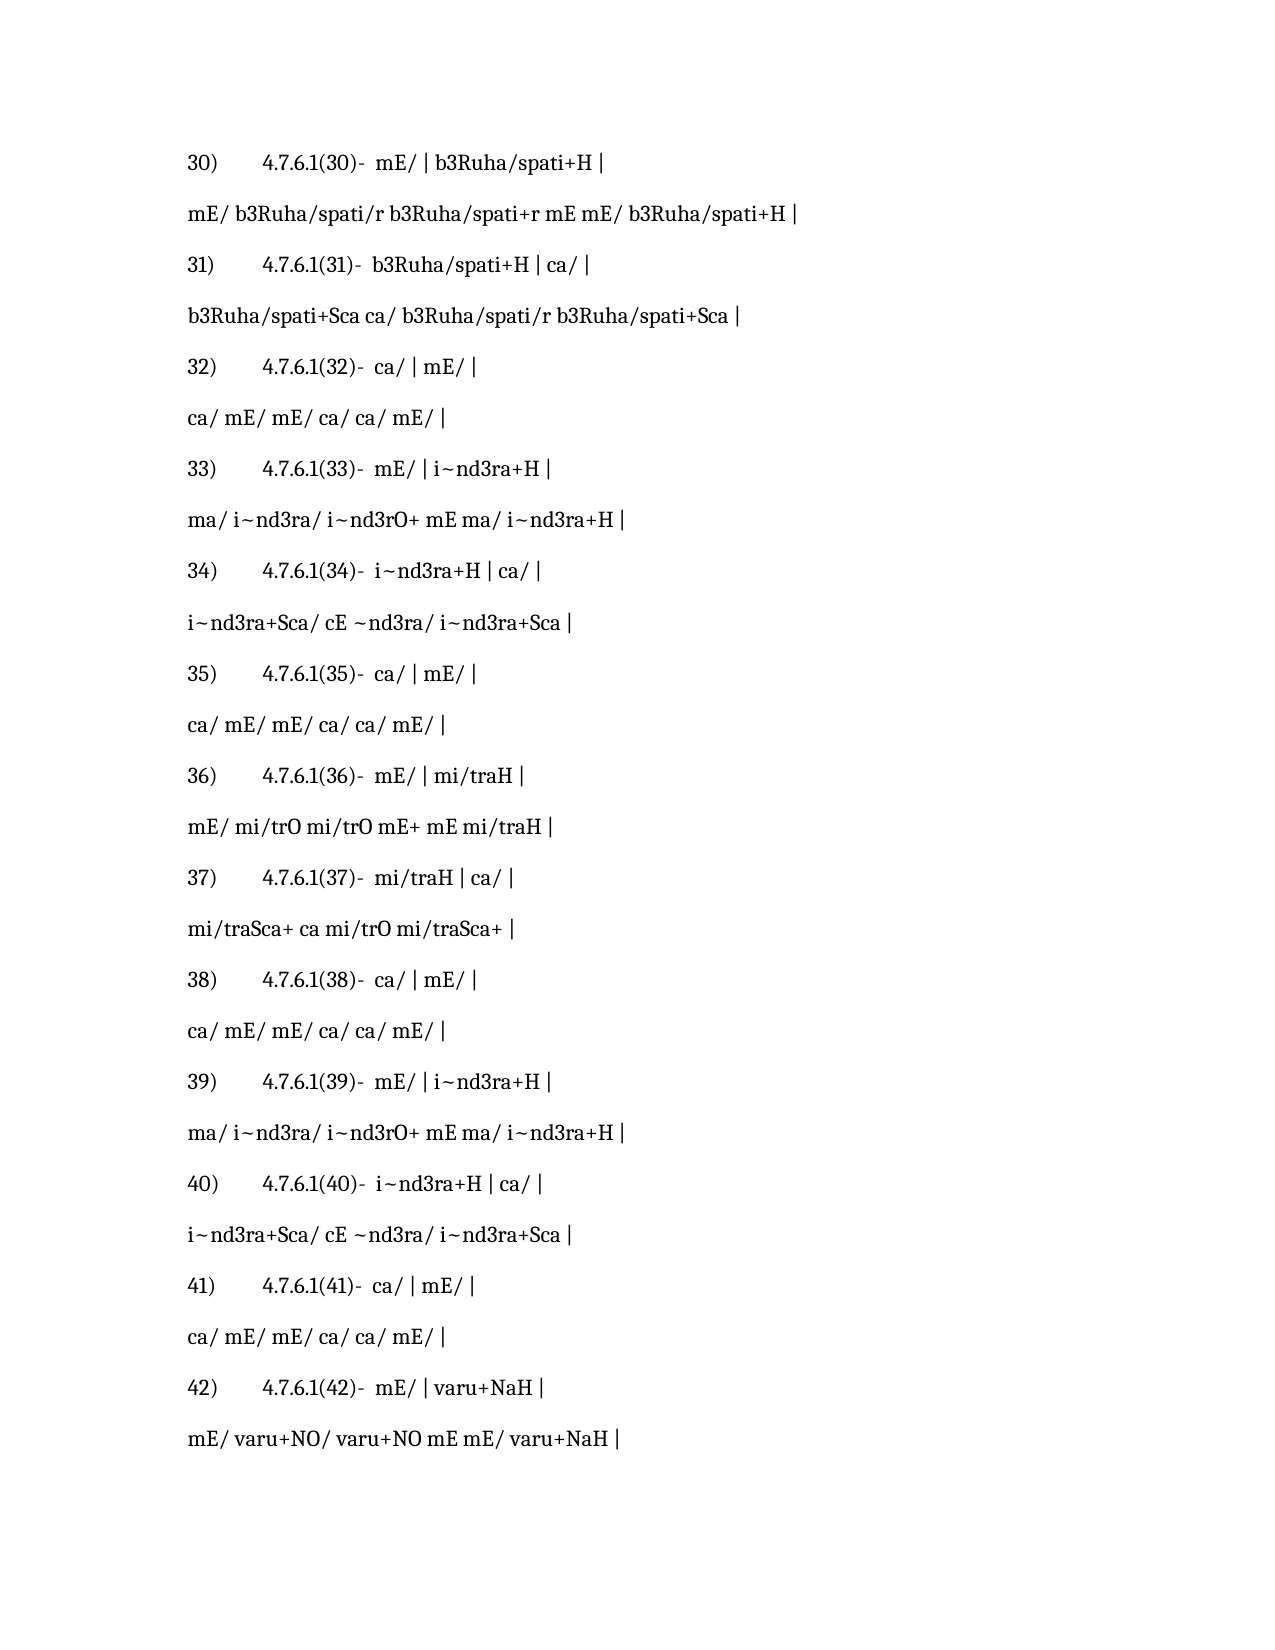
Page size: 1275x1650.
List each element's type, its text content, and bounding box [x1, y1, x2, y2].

text mE/ b3Ruha/spati/r b3Ruha/spati+r mE mE/ b3Ruha/spati+H | [187, 201, 1087, 227]
text 40) 4.7.6.1(40)- i~nd3ra+H | ca/ | [187, 1171, 1087, 1197]
text ma/ i~nd3ra/ i~nd3rO+ mE ma/ i~nd3ra+H | [187, 507, 1087, 534]
text mE/ varu+NO/ varu+NO mE mE/ varu+NaH | [187, 1426, 1087, 1452]
text i~nd3ra+Sca/ cE ~nd3ra/ i~nd3ra+Sca | [187, 609, 1087, 636]
text 30) 4.7.6.1(30)- mE/ | b3Ruha/spati+H | [187, 150, 1087, 176]
text 41) 4.7.6.1(41)- ca/ | mE/ | [187, 1273, 1087, 1299]
text ca/ mE/ mE/ ca/ ca/ mE/ | [187, 711, 1087, 738]
text mE/ mi/trO mi/trO mE+ mE mi/traH | [187, 813, 1087, 840]
text 39) 4.7.6.1(39)- mE/ | i~nd3ra+H | [187, 1069, 1087, 1095]
text 35) 4.7.6.1(35)- ca/ | mE/ | [187, 660, 1087, 687]
text ca/ mE/ mE/ ca/ ca/ mE/ | [187, 405, 1087, 432]
text 36) 4.7.6.1(36)- mE/ | mi/traH | [187, 762, 1087, 789]
text 42) 4.7.6.1(42)- mE/ | varu+NaH | [187, 1375, 1087, 1401]
text mi/traSca+ ca mi/trO mi/traSca+ | [187, 916, 1087, 942]
text 33) 4.7.6.1(33)- mE/ | i~nd3ra+H | [187, 456, 1087, 483]
text 34) 4.7.6.1(34)- i~nd3ra+H | ca/ | [187, 558, 1087, 585]
text b3Ruha/spati+Sca ca/ b3Ruha/spati/r b3Ruha/spati+Sca | [187, 303, 1087, 329]
text 31) 4.7.6.1(31)- b3Ruha/spati+H | ca/ | [187, 252, 1087, 278]
text ca/ mE/ mE/ ca/ ca/ mE/ | [187, 1018, 1087, 1044]
text 37) 4.7.6.1(37)- mi/traH | ca/ | [187, 864, 1087, 891]
text 32) 4.7.6.1(32)- ca/ | mE/ | [187, 354, 1087, 381]
text 38) 4.7.6.1(38)- ca/ | mE/ | [187, 967, 1087, 993]
text ca/ mE/ mE/ ca/ ca/ mE/ | [187, 1324, 1087, 1350]
text i~nd3ra+Sca/ cE ~nd3ra/ i~nd3ra+Sca | [187, 1222, 1087, 1248]
text ma/ i~nd3ra/ i~nd3rO+ mE ma/ i~nd3ra+H | [187, 1120, 1087, 1146]
